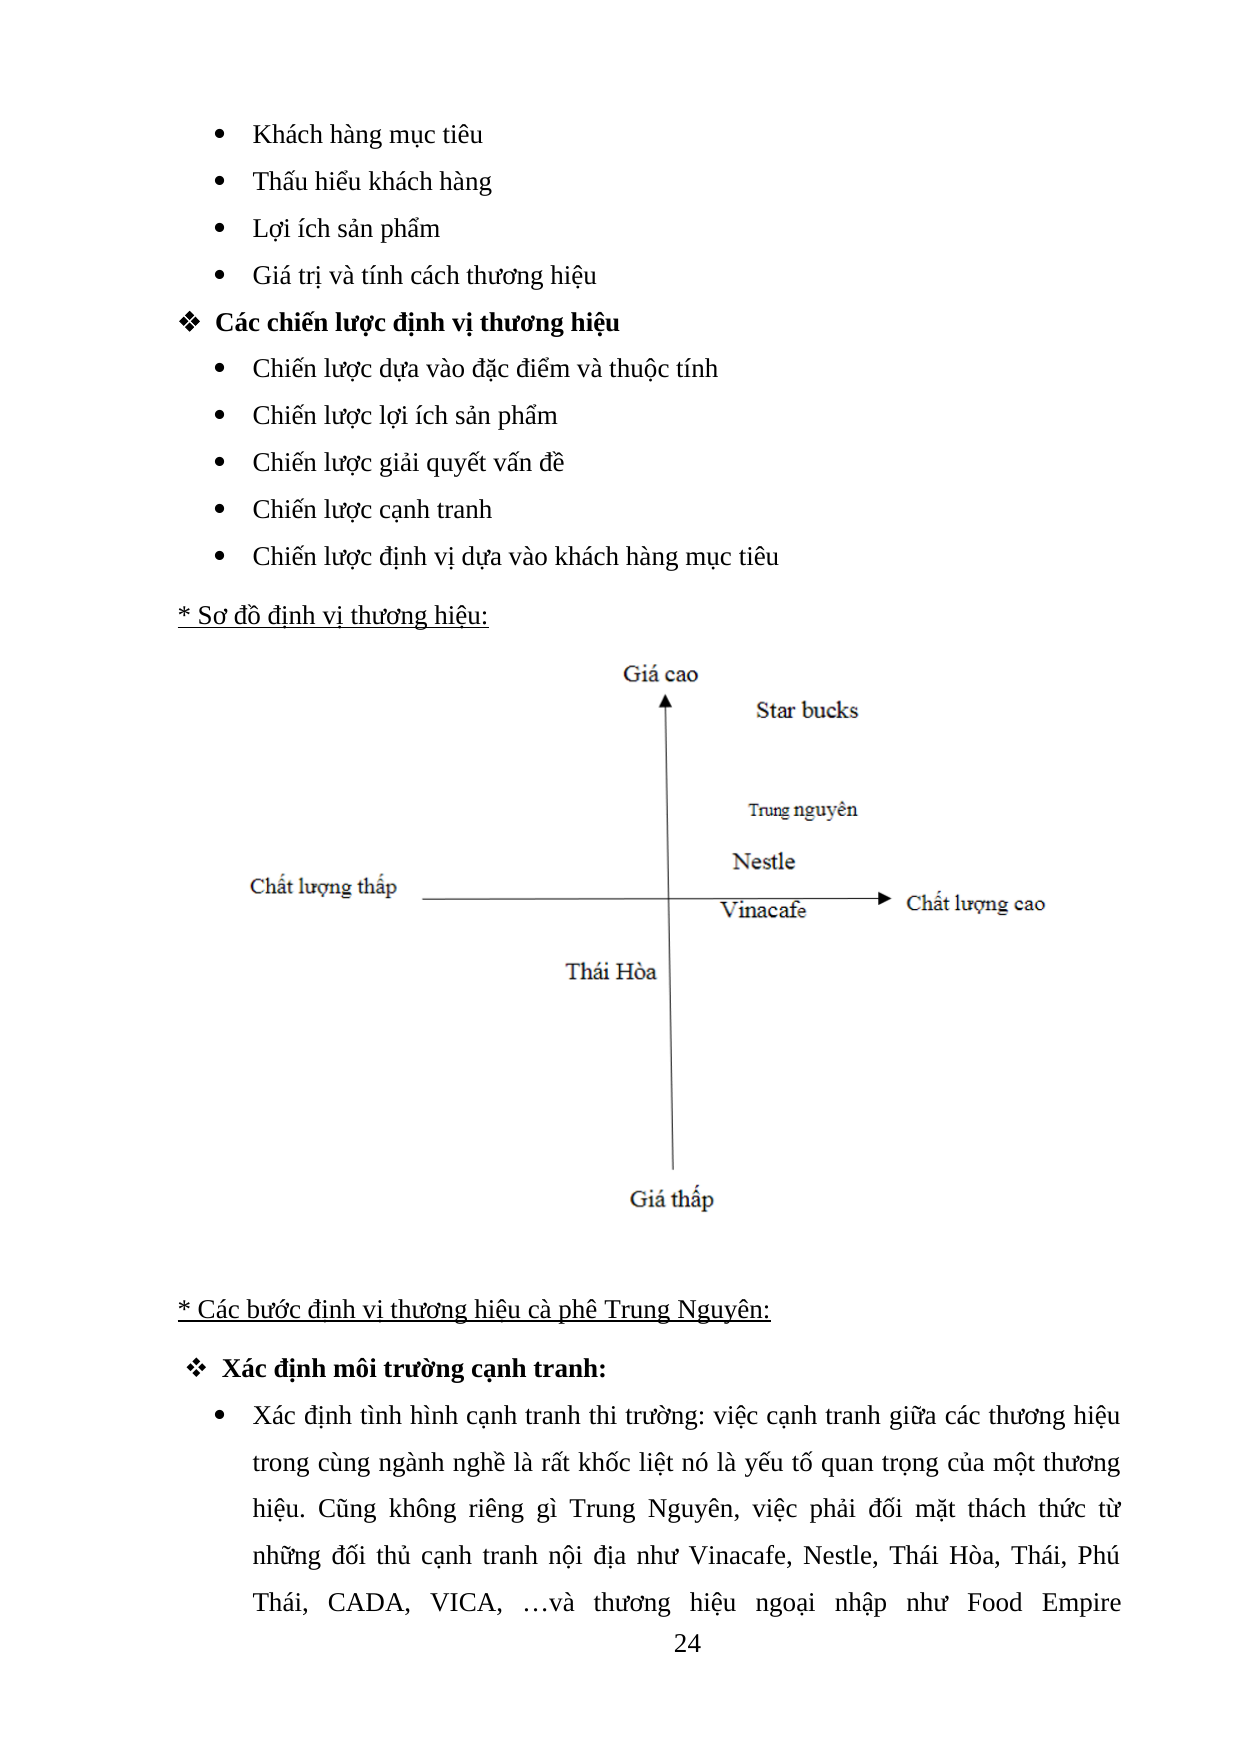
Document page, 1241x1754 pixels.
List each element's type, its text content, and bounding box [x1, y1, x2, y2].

list Chiến lược dựa vào đặc điểm và thuộc tính [215, 352, 1122, 384]
list Chiến lược cạnh tranh [215, 493, 1122, 524]
list Giá trị và tính cách thương hiệu [215, 259, 1122, 290]
list Các chiến lược định vị thương hiệu [177, 306, 1122, 337]
list Xác định môi trường cạnh tranh: [184, 1352, 1122, 1383]
list Chiến lược định vị dựa vào khách hàng mục tiêu [215, 540, 1122, 571]
text * Sơ đồ định vị thương hiệu: [177, 599, 1122, 631]
list Thấu hiểu khách hàng [215, 165, 1122, 196]
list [215, 1399, 1122, 1617]
text * Các bước định vị thương hiệu cà phê Trung Nguyên: [177, 1250, 1122, 1324]
list Chiến lược giải quyết vấn đề [215, 446, 1122, 477]
list Khách hàng mục tiêu [215, 118, 1122, 149]
list Chiến lược lợi ích sản phẩm [215, 399, 1122, 431]
picture [177, 649, 1123, 1250]
list Lợi ích sản phẩm [215, 212, 1122, 243]
